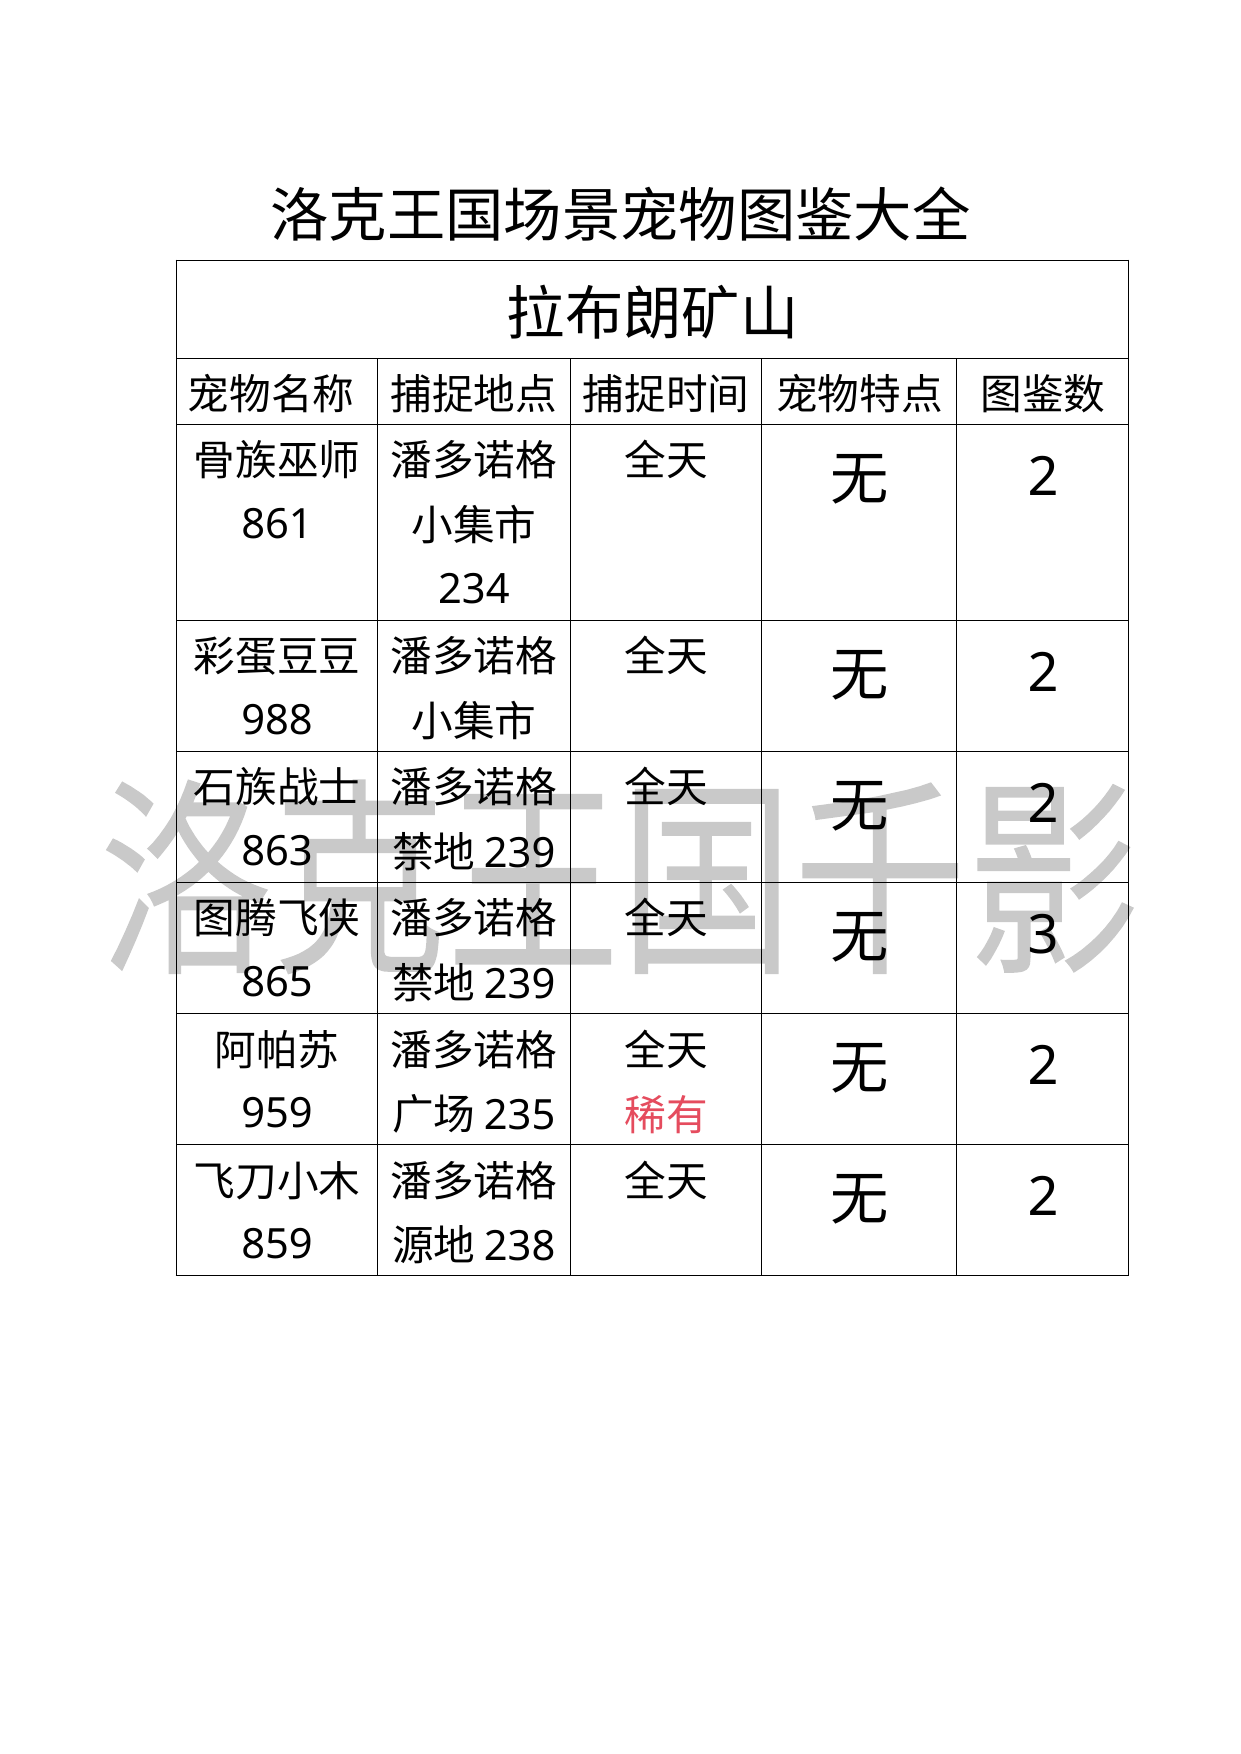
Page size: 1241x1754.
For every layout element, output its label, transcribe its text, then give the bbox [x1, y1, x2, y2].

table_cell 潘多诺格小集市234 [378, 425, 570, 620]
table_cell 潘多诺格小集市 [378, 621, 570, 751]
table_cell 捕捉时间 [571, 359, 761, 424]
table_cell 图鉴数 [957, 359, 1128, 424]
table_cell 无 [762, 1014, 956, 1144]
table_cell 宠物特点 [762, 359, 956, 424]
table_cell 全天 稀有 [571, 1014, 761, 1144]
table_cell 3 [957, 883, 1128, 1013]
table_cell 全天 [571, 425, 761, 620]
table_cell 石族战士 863 [177, 752, 377, 882]
table_cell 飞刀小木859 [177, 1145, 377, 1275]
table_cell 骨族巫师861 [177, 425, 377, 620]
text 洛克王国场景宠物图鉴大全 [187, 162, 1053, 259]
table_cell 宠物名称 [177, 359, 377, 424]
table_cell 2 [957, 621, 1128, 751]
table_cell 无 [762, 752, 956, 882]
table_cell 全天 [571, 621, 761, 751]
table_cell 无 [762, 425, 956, 620]
table_cell 潘多诺格广场235 [378, 1014, 570, 1144]
table_cell 潘多诺格禁地239 [378, 752, 570, 882]
table_cell 无 [762, 883, 956, 1013]
table_cell 阿帕苏 959 [177, 1014, 377, 1144]
table_cell 全天 [571, 1145, 761, 1275]
table_cell 无 [762, 1145, 956, 1275]
table_cell 捕捉地点 [378, 359, 570, 424]
table_header 拉布朗矿山 [177, 261, 1128, 358]
table_cell 2 [957, 425, 1128, 620]
table_cell 全天 [571, 752, 761, 882]
table_cell 潘多诺格禁地239 [378, 883, 570, 1013]
table_cell 2 [957, 1014, 1128, 1144]
table_cell 全天 [571, 883, 761, 1013]
table_cell 2 [957, 752, 1128, 882]
table_cell 2 [957, 1145, 1128, 1275]
table_cell 彩蛋豆豆988 [177, 621, 377, 751]
table_cell 潘多诺格源地238 [378, 1145, 570, 1275]
table_cell 无 [762, 621, 956, 751]
table_cell 图腾飞侠865 [177, 883, 377, 1013]
